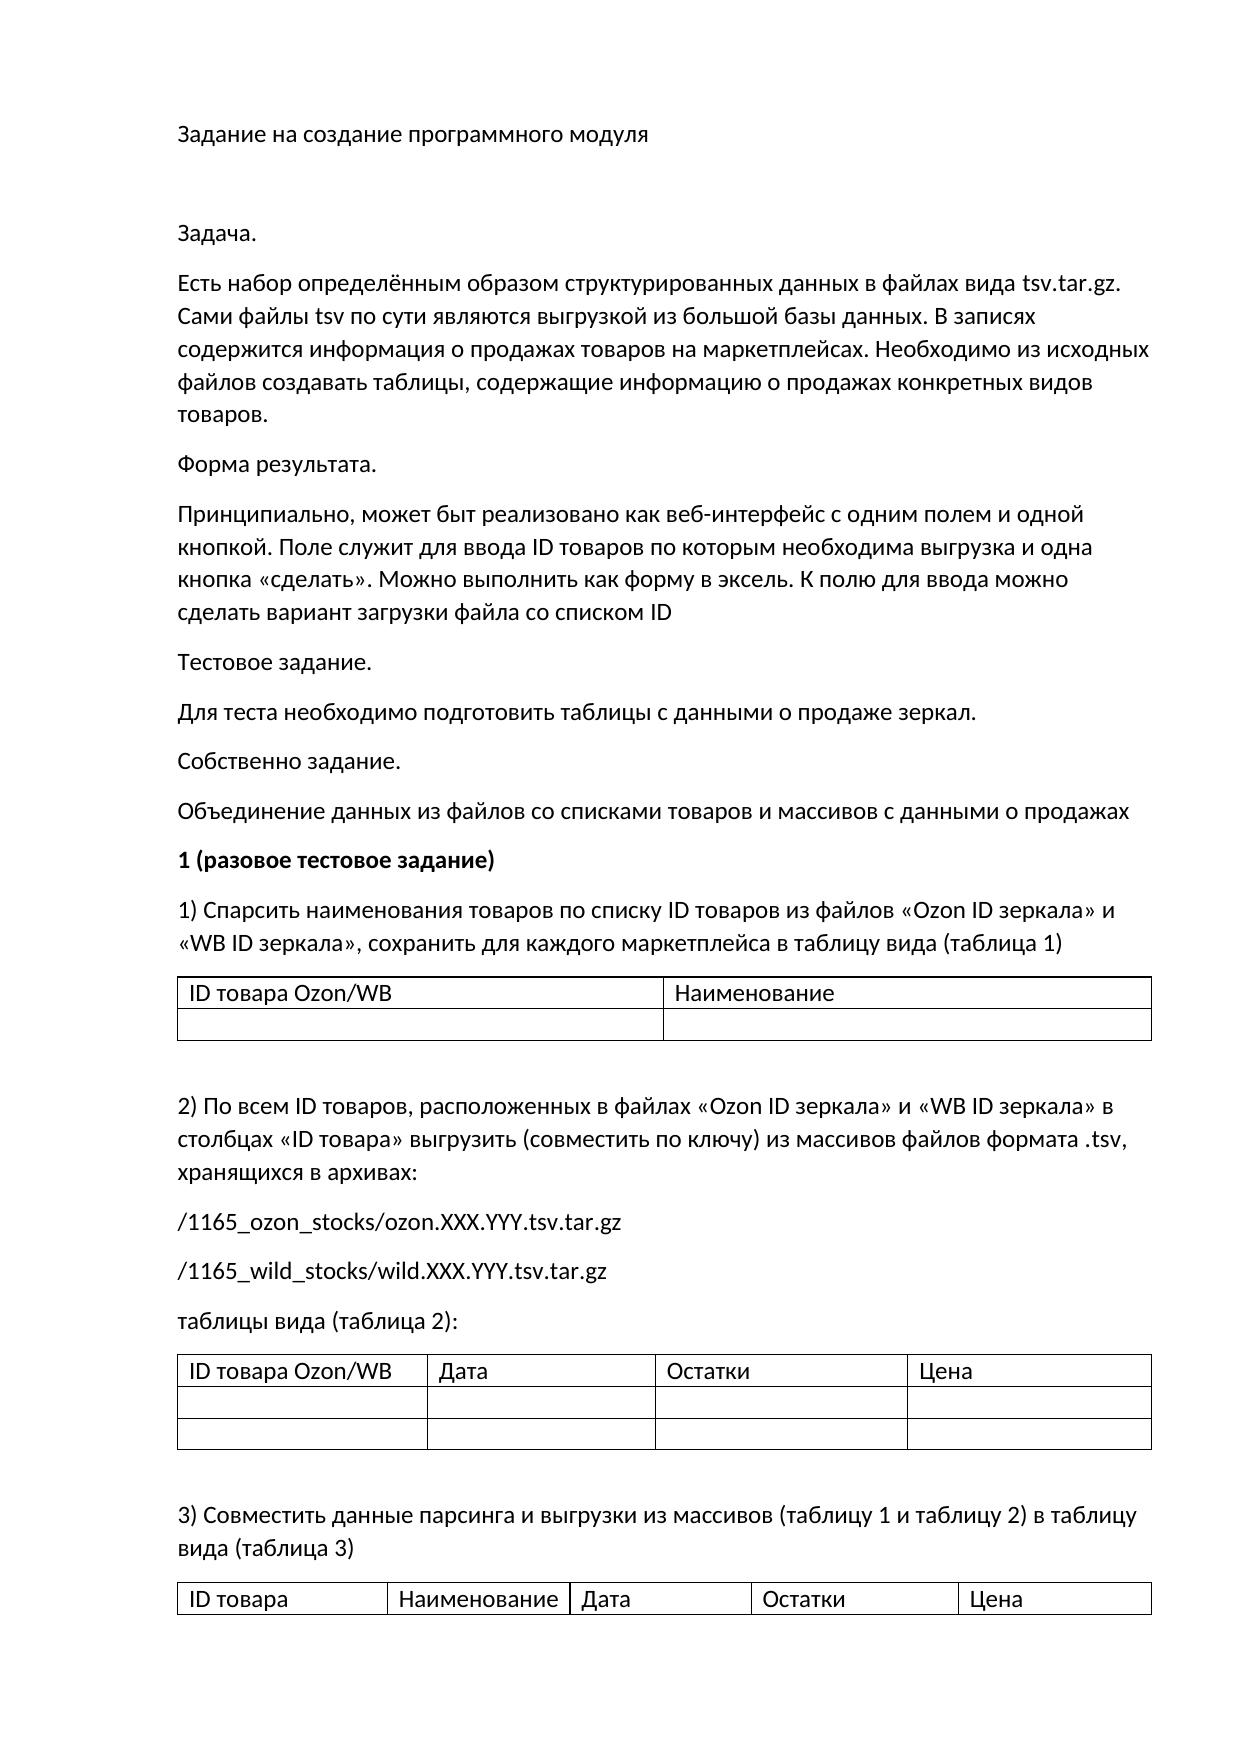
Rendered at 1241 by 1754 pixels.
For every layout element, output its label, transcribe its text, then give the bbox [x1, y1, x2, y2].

table_cell [428, 1387, 655, 1417]
text Принципиально, может быт реализовано как веб-интерфейс с одним полем и одной кнопкой. Поле служит для ввода ID товаров по которым необходима выгрузка и одна кнопка «сделать». Можно выполнить как форму в эксель. К полю для ввода можно сделать вариант загрузки файла со списком ID [177, 498, 1152, 627]
table_header ID товара Ozon/WB [178, 1355, 427, 1386]
text Собственно задание. [177, 745, 1152, 776]
text Задание на создание программного модуля [177, 118, 1152, 149]
table_header ID товара Ozon/WB [178, 978, 663, 1008]
table_header Наименование [388, 1583, 569, 1614]
text 1 (разовое тестовое задание) [177, 844, 1152, 875]
text Для теста необходимо подготовить таблицы с данными о продаже зеркал. [177, 696, 1152, 726]
table_cell [908, 1419, 1151, 1449]
table_header Остатки [752, 1583, 958, 1614]
table_header Дата [428, 1355, 655, 1386]
text Тестовое задание. [177, 646, 1152, 677]
table_cell [656, 1387, 907, 1417]
text 1) Спарсить наименования товаров по списку ID товаров из файлов «Ozon ID зеркала» и «WB ID зеркала», сохранить для каждого маркетплейса в таблицу вида (таблица 1) [177, 894, 1152, 957]
table_header Наименование [664, 978, 1151, 1008]
text Форма результата. [177, 448, 1152, 479]
table_header ID товара Ozon/WB [178, 1583, 387, 1614]
table_header Цена [959, 1583, 1151, 1614]
text /1165_ozon_stocks/ozon.XXX.YYY.tsv.tar.gz [177, 1206, 1152, 1236]
table_cell [428, 1419, 655, 1449]
text 3) Совместить данные парсинга и выгрузки из массивов (таблицу 1 и таблицу 2) в таблицу вида (таблица 3) [177, 1500, 1152, 1563]
table_cell [178, 1419, 427, 1449]
table_cell [178, 1387, 427, 1417]
text таблицы вида (таблица 2): [177, 1305, 1152, 1335]
text Есть набор определённым образом структурированных данных в файлах вида tsv.tar.gz. Сами файлы tsv по сути являются выгрузкой из большой базы данных. В записях содержится информация о продажах товаров на маркетплейсах. Необходимо из исходных файлов создавать таблицы, содержащие информацию о продажах конкретных видов товаров. [177, 267, 1152, 429]
text /1165_wild_stocks/wild.XXX.YYY.tsv.tar.gz [177, 1255, 1152, 1286]
text 2) По всем ID товаров, расположенных в файлах «Ozon ID зеркала» и «WB ID зеркала» в столбцах «ID товара» выгрузить (совместить по ключу) из массивов файлов формата .tsv, хранящихся в архивах: [177, 1090, 1152, 1187]
table_header Остатки [656, 1355, 907, 1386]
table_header Дата [571, 1583, 751, 1614]
table_cell [664, 1009, 1151, 1039]
table_cell [656, 1419, 907, 1449]
table_header Цена [908, 1355, 1151, 1386]
text Задача. [177, 217, 1152, 248]
table_cell [908, 1387, 1151, 1417]
text Объединение данных из файлов со списками товаров и массивов с данными о продажах [177, 795, 1152, 825]
table_cell [178, 1009, 663, 1039]
